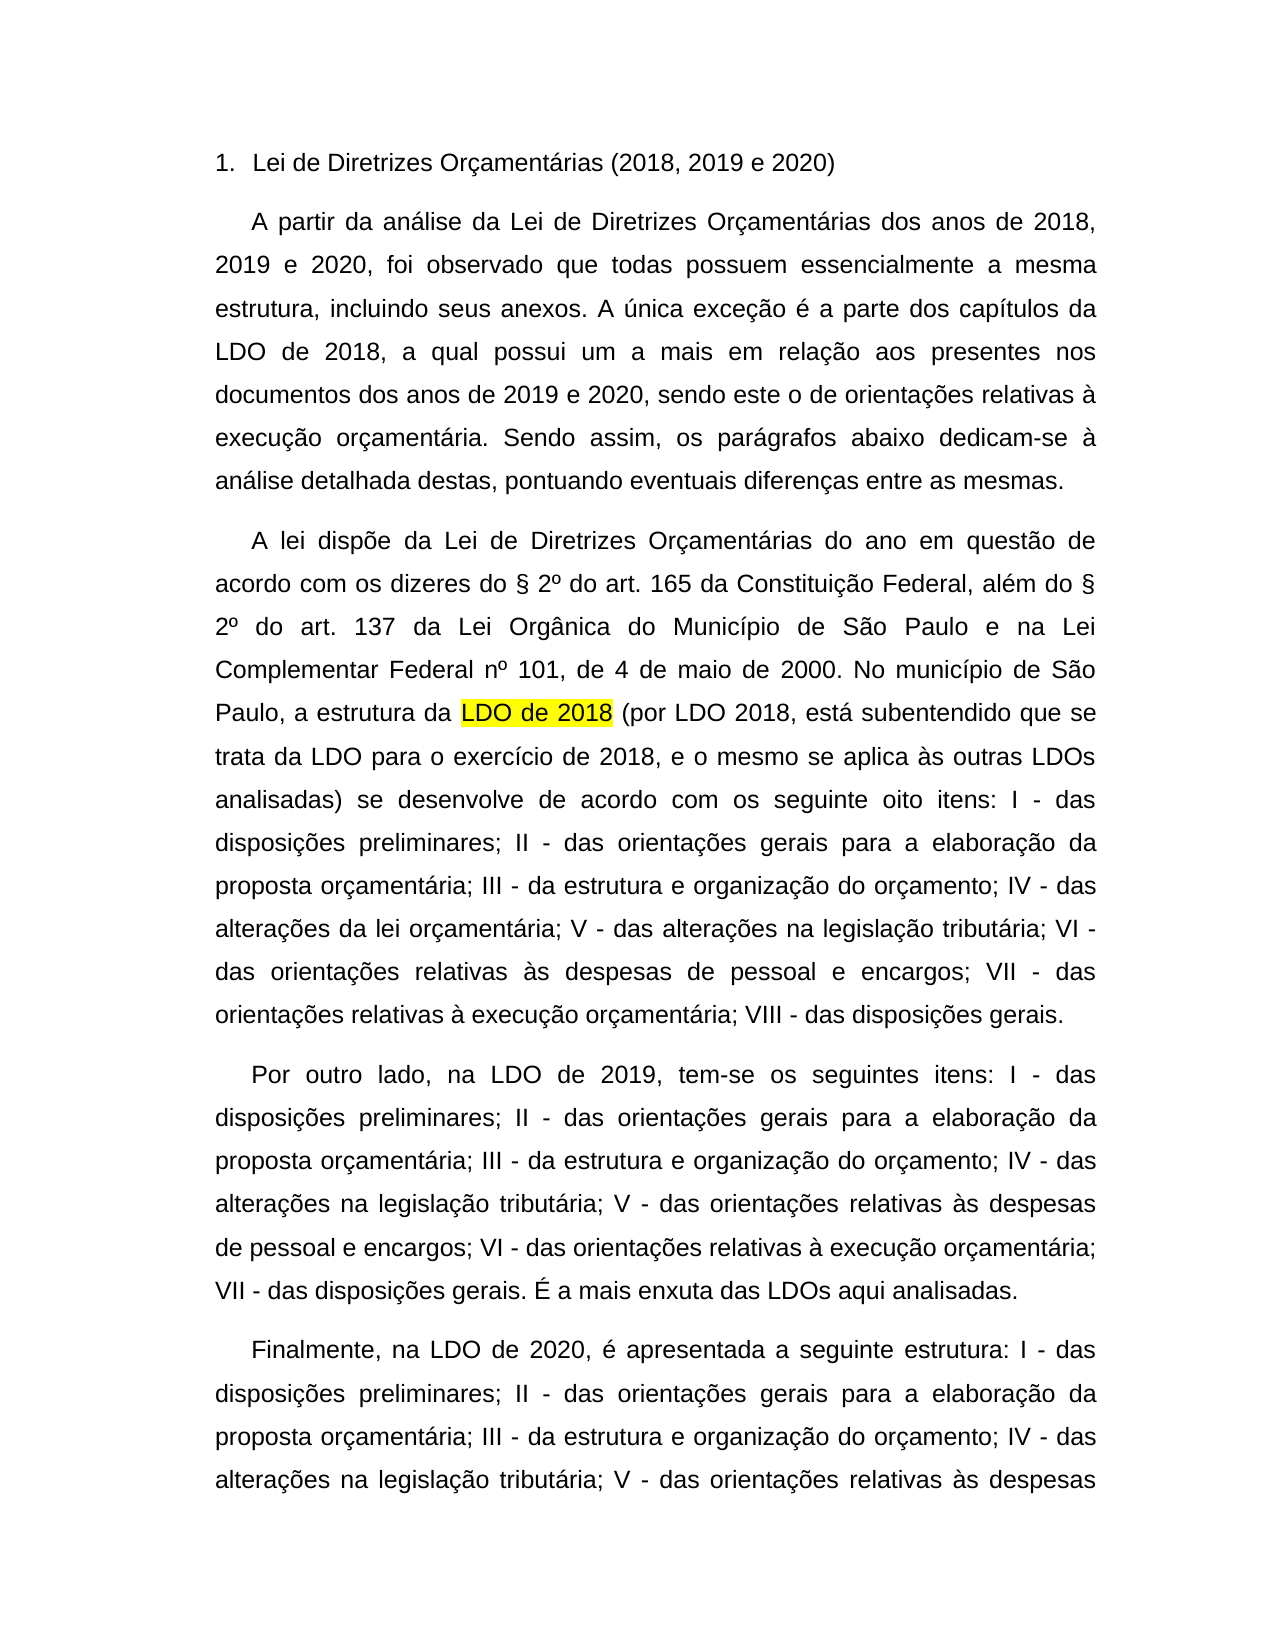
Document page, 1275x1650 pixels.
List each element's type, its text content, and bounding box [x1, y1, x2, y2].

text A partir da análise da Lei de Diretrizes Orçamentárias dos anos de 2018, 2019 e 2020, foi observado que todas possuem essencialmente a mesma estrutura, incluindo seus anexos. A única exceção é a parte dos capítulos da LDO de 2018, a qual possui um a mais em relação aos presentes nos documentos dos anos de 2019 e 2020, sendo este o de orientações relativas à execução orçamentária. Sendo assim, os parágrafos abaixo dedicam-se à análise detalhada destas, pontuando eventuais diferenças entre as mesmas. [215, 207, 1098, 495]
list Lei de Diretrizes Orçamentárias (2018, 2019 e 2020) [215, 148, 1098, 176]
text A lei dispõe da Lei de Diretrizes Orçamentárias do ano em questão de acordo com os dizeres do § 2º do art. 165 da Constituição Federal, além do § 2º do art. 137 da Lei Orgânica do Município de São Paulo e na Lei Complementar Federal nº 101, de 4 de maio de 2000. No município de São Paulo, a estrutura da LDO de 2018 (por LDO 2018, está subentendido que se trata da LDO para o exercício de 2018, e o mesmo se aplica às outras LDOs analisadas) se desenvolve de acordo com os seguinte oito itens: I - das disposições preliminares; II - das orientações gerais para a elaboração da proposta orçamentária; III - da estrutura e organização do orçamento; IV - das alterações da lei orçamentária; V - das alterações na legislação tributária; VI - das orientações relativas às despesas de pessoal e encargos; VII - das orientações relativas à execução orçamentária; VIII - das disposições gerais. [215, 526, 1098, 1029]
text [215, 1336, 1098, 1494]
text Por outro lado, na LDO de 2019, tem-se os seguintes itens: I - das disposições preliminares; II - das orientações gerais para a elaboração da proposta orçamentária; III - da estrutura e organização do orçamento; IV - das alterações na legislação tributária; V - das orientações relativas às despesas de pessoal e encargos; VI - das orientações relativas à execução orçamentária; VII - das disposições gerais. É a mais enxuta das LDOs aqui analisadas. [215, 1060, 1098, 1304]
